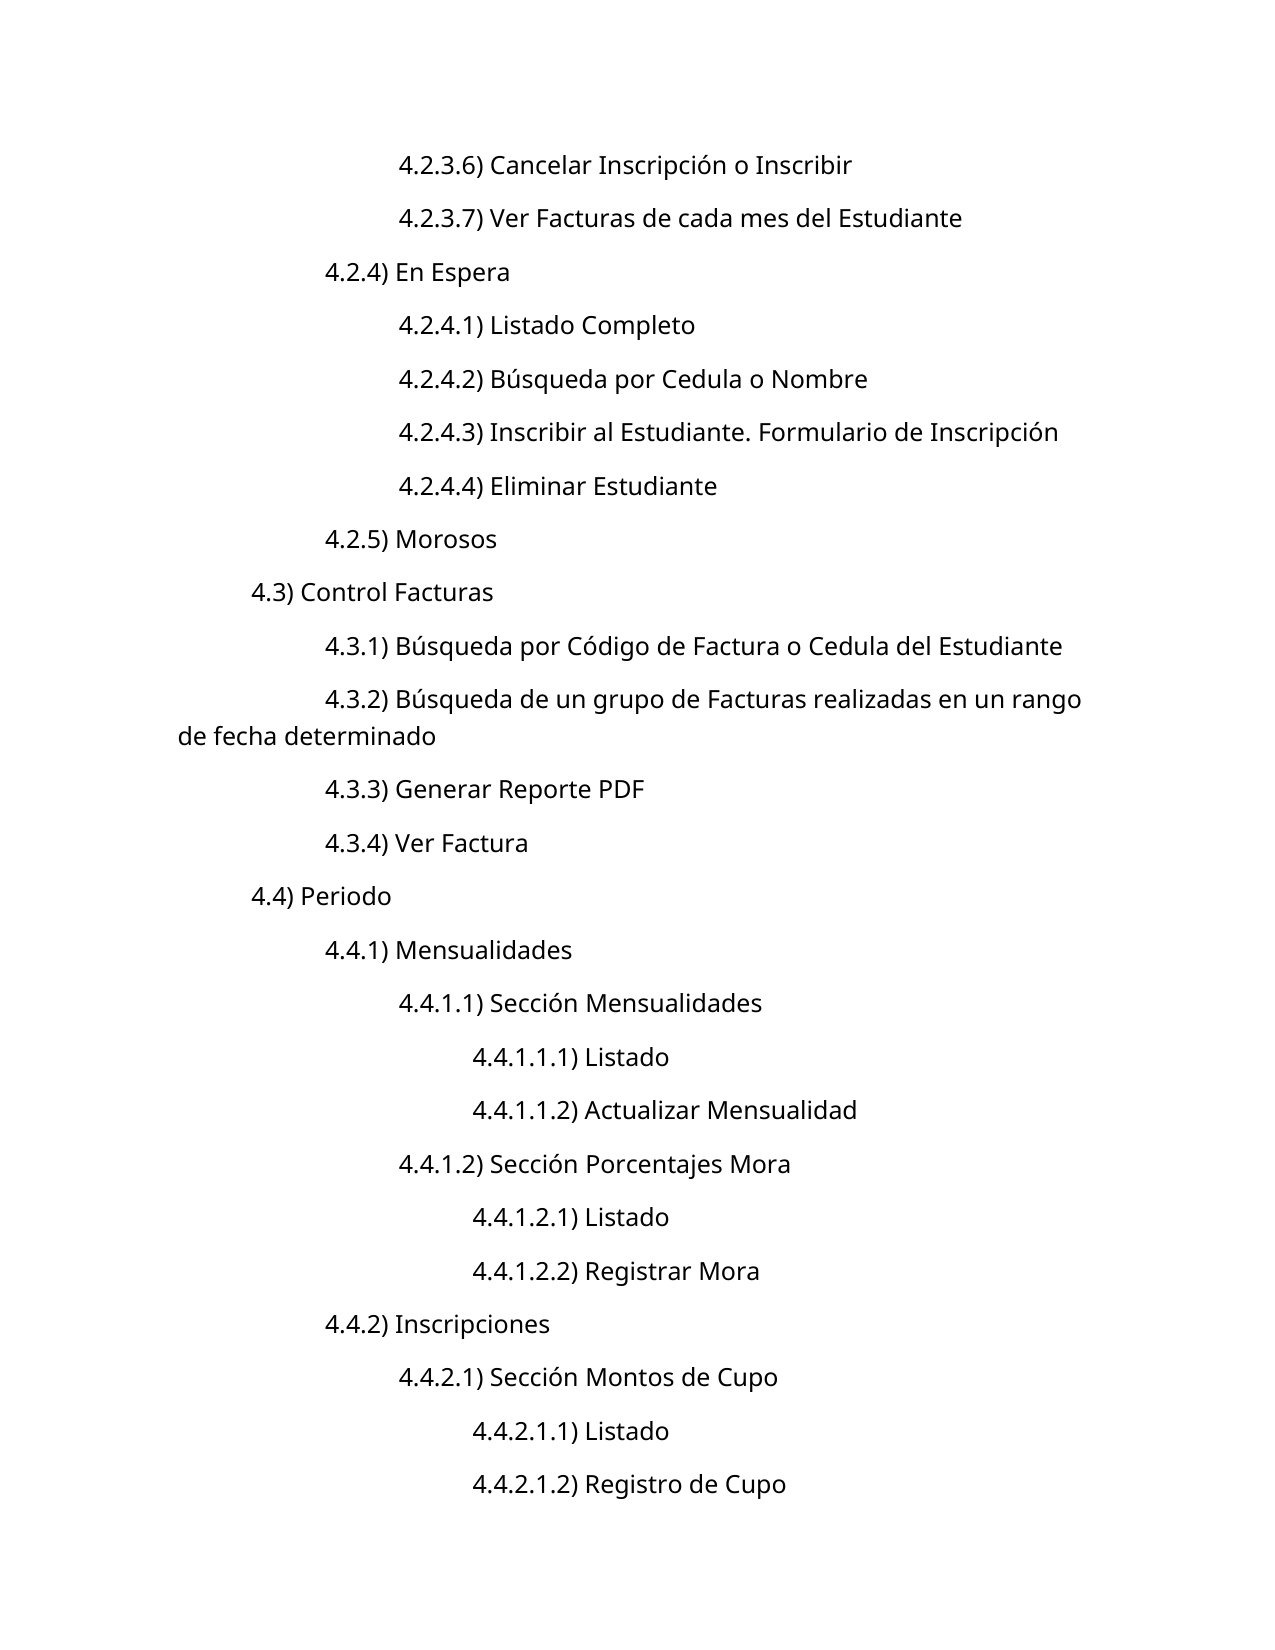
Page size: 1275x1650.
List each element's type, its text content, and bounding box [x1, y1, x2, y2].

text 4.4.1.2.2) Registrar Mora [177, 1253, 1098, 1287]
text 4.2.4.1) Listado Completo [177, 308, 1098, 342]
text 4.3.1) Búsqueda por Código de Factura o Cedula del Estudiante [177, 628, 1098, 663]
text 4.2.4.2) Búsqueda por Cedula o Nombre [177, 361, 1098, 395]
text 4.2.3.6) Cancelar Inscripción o Inscribir [177, 148, 1098, 182]
text 4.4.2.1.1) Listado [177, 1413, 1098, 1447]
text 4.2.3.7) Ver Facturas de cada mes del Estudiante [177, 201, 1098, 235]
text 4.3.4) Ver Factura [177, 826, 1098, 860]
text 4.2.5) Morosos [177, 522, 1098, 556]
text 4.4.1.1.1) Listado [177, 1039, 1098, 1073]
text 4.4.2.1) Sección Montos de Cupo [325, 1360, 1098, 1394]
text 4.4.1.1.2) Actualizar Mensualidad [177, 1093, 1098, 1127]
text 4.3.2) Búsqueda de un grupo de Facturas realizadas en un rango de fecha determinado [177, 682, 1098, 753]
text 4.4.1) Mensualidades [177, 932, 1098, 967]
text 4.4.1.1) Sección Mensualidades [177, 986, 1098, 1020]
text 4.4.2.1.2) Registro de Cupo [177, 1467, 1098, 1501]
text 4.4) Periodo [177, 879, 1098, 913]
text 4.2.4) En Espera [177, 254, 1098, 288]
text 4.3) Control Facturas [177, 575, 1098, 609]
text 4.2.4.4) Eliminar Estudiante [177, 468, 1098, 502]
text 4.4.1.2.1) Listado [177, 1200, 1098, 1234]
text 4.2.4.3) Inscribir al Estudiante. Formulario de Inscripción [177, 415, 1098, 449]
text 4.3.3) Generar Reporte PDF [251, 772, 1098, 806]
text 4.4.2) Inscripciones [177, 1307, 1098, 1341]
text 4.4.1.2) Sección Porcentajes Mora [177, 1146, 1098, 1180]
